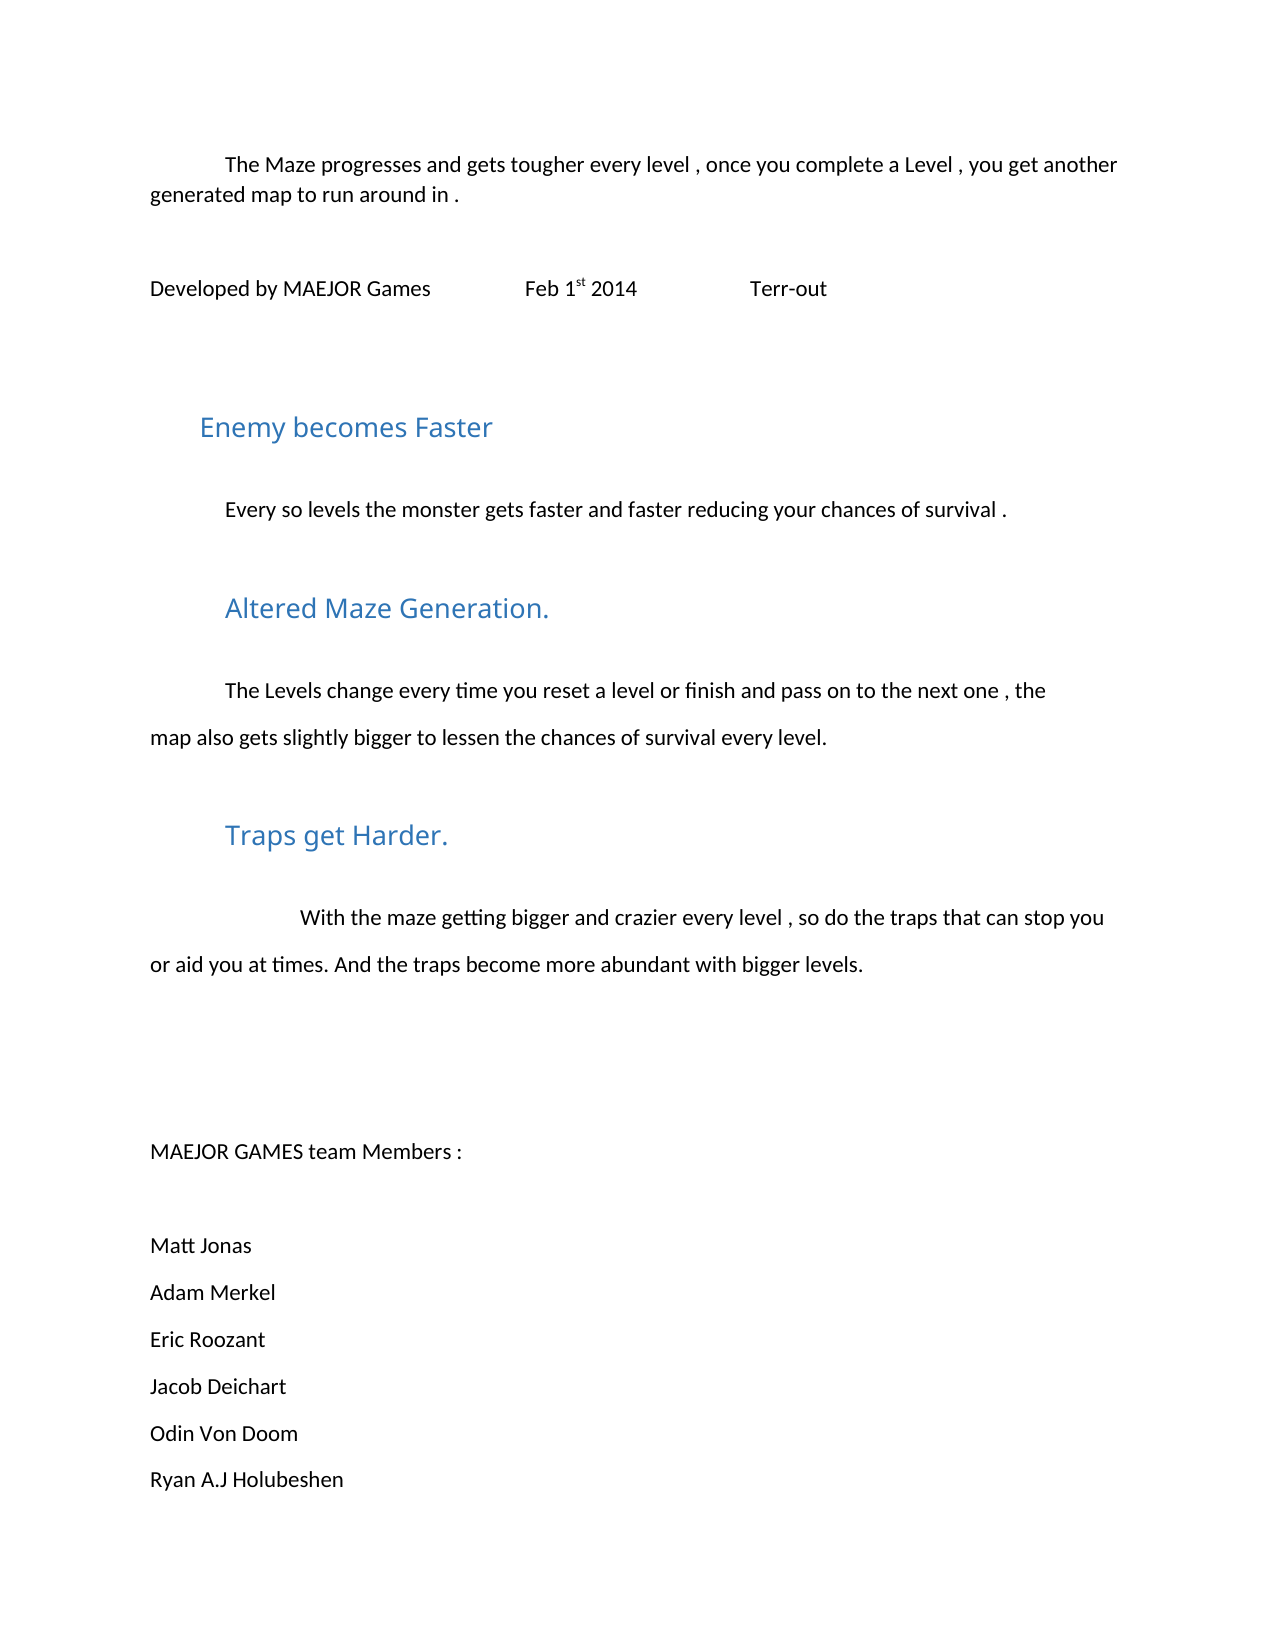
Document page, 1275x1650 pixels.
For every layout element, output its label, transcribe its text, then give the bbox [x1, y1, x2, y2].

text Every so levels the monster gets faster and faster reducing your chances of survival . [150, 495, 1125, 523]
subtitle Enemy becomes Faster [150, 409, 1125, 446]
text or aid you at times. And the traps become more abundant with bigger levels. [150, 950, 1125, 978]
text Jacob Deichart [150, 1372, 1125, 1400]
text Ryan A.J Holubeshen [150, 1466, 1125, 1494]
text Developed by MAEJOR Games Feb 1st 2014 Terr-out [150, 274, 1125, 302]
text Adam Merkel [150, 1278, 1125, 1306]
text With the maze getting bigger and crazier every level , so do the traps that can stop you [150, 903, 1125, 931]
text MAEJOR GAMES team Members : [150, 1137, 1125, 1166]
text Eric Roozant [150, 1325, 1125, 1353]
text Matt Jonas [150, 1231, 1125, 1259]
text Odin Von Doom [150, 1419, 1125, 1447]
text map also gets slightly bigger to lessen the chances of survival every level. [150, 723, 1125, 751]
text The Maze progresses and gets tougher every level , once you complete a Level , you get another generated map to run around in . [150, 150, 1125, 208]
text The Levels change every time you reset a level or finish and pass on to the next one , the [150, 676, 1125, 704]
subtitle Altered Maze Generation. [150, 589, 1125, 626]
subtitle Traps get Harder. [150, 816, 1125, 853]
